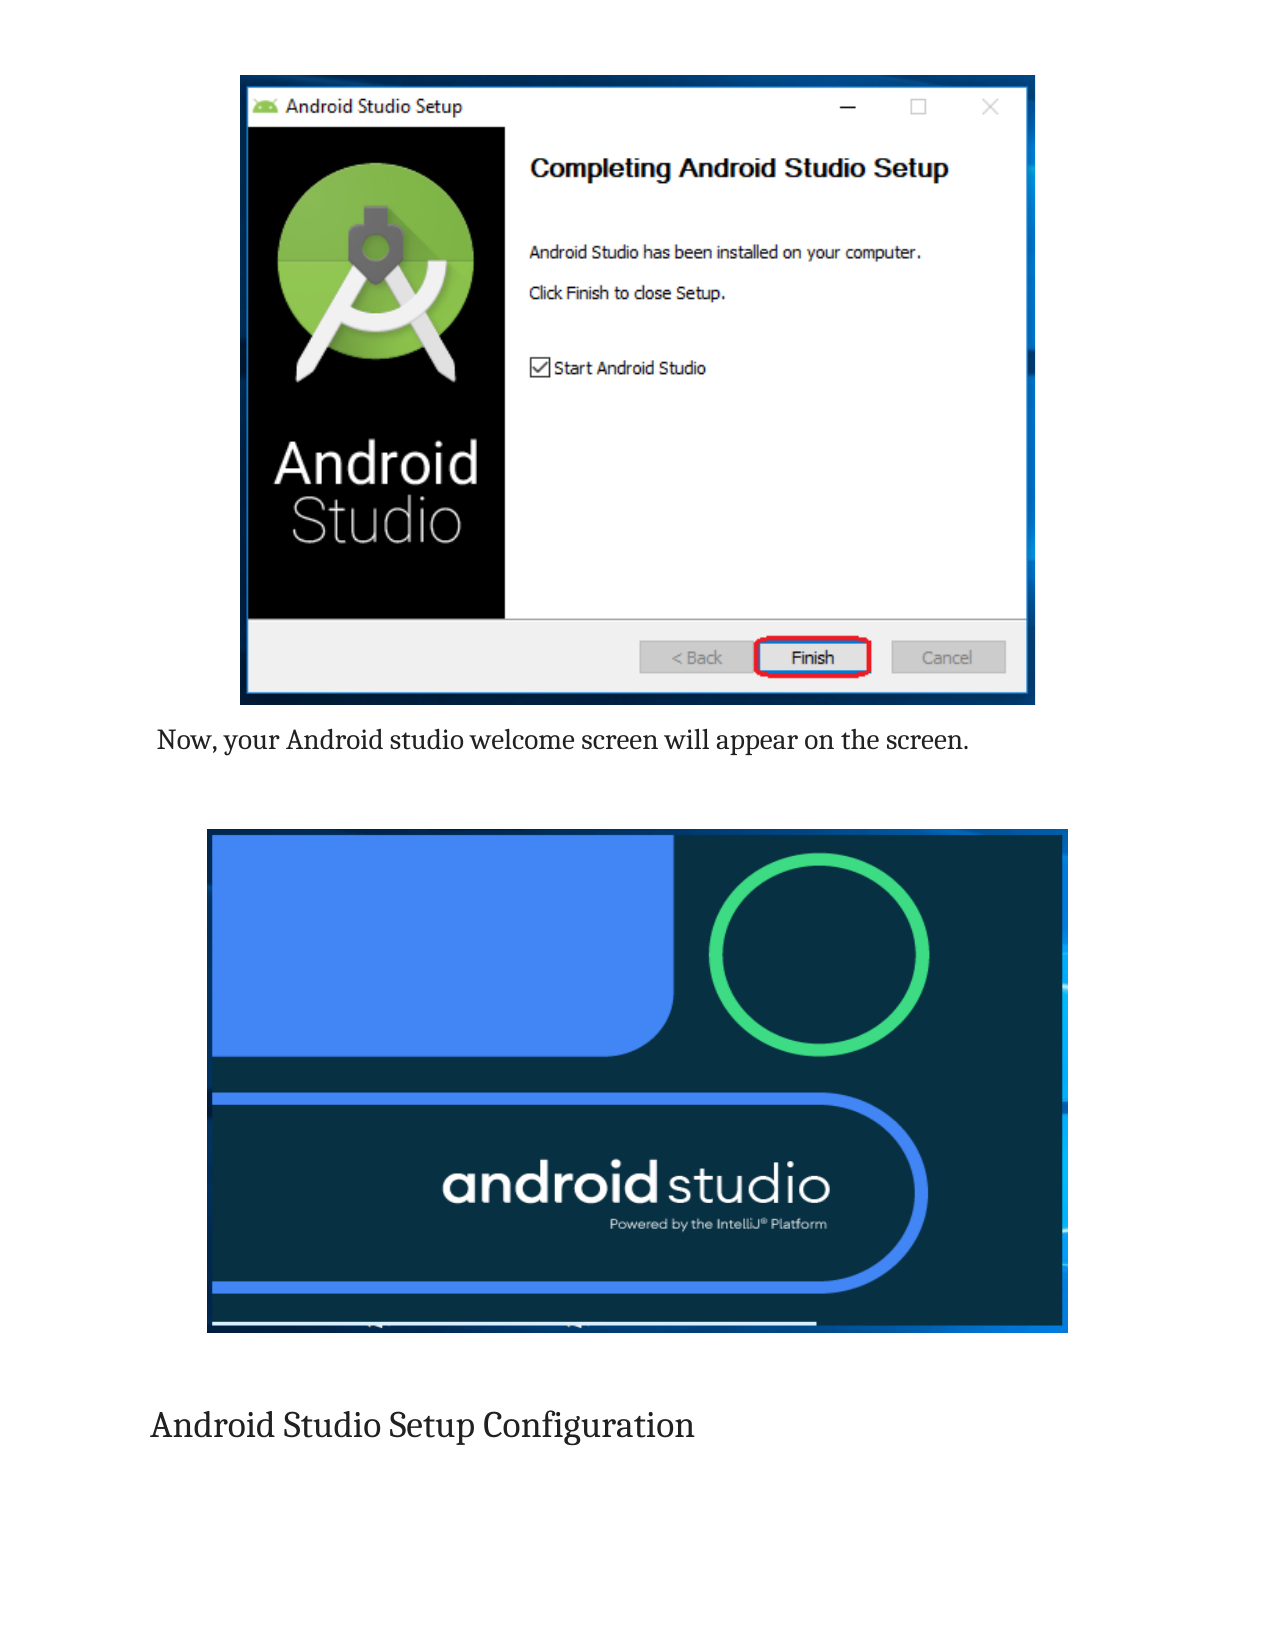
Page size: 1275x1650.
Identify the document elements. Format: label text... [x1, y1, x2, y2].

subtitle Android Studio Setup Configuration [150, 1404, 1125, 1447]
text Now, your Android studio welcome screen will appear on the screen. [150, 723, 1125, 757]
picture [240, 75, 1036, 705]
picture [207, 829, 1068, 1333]
